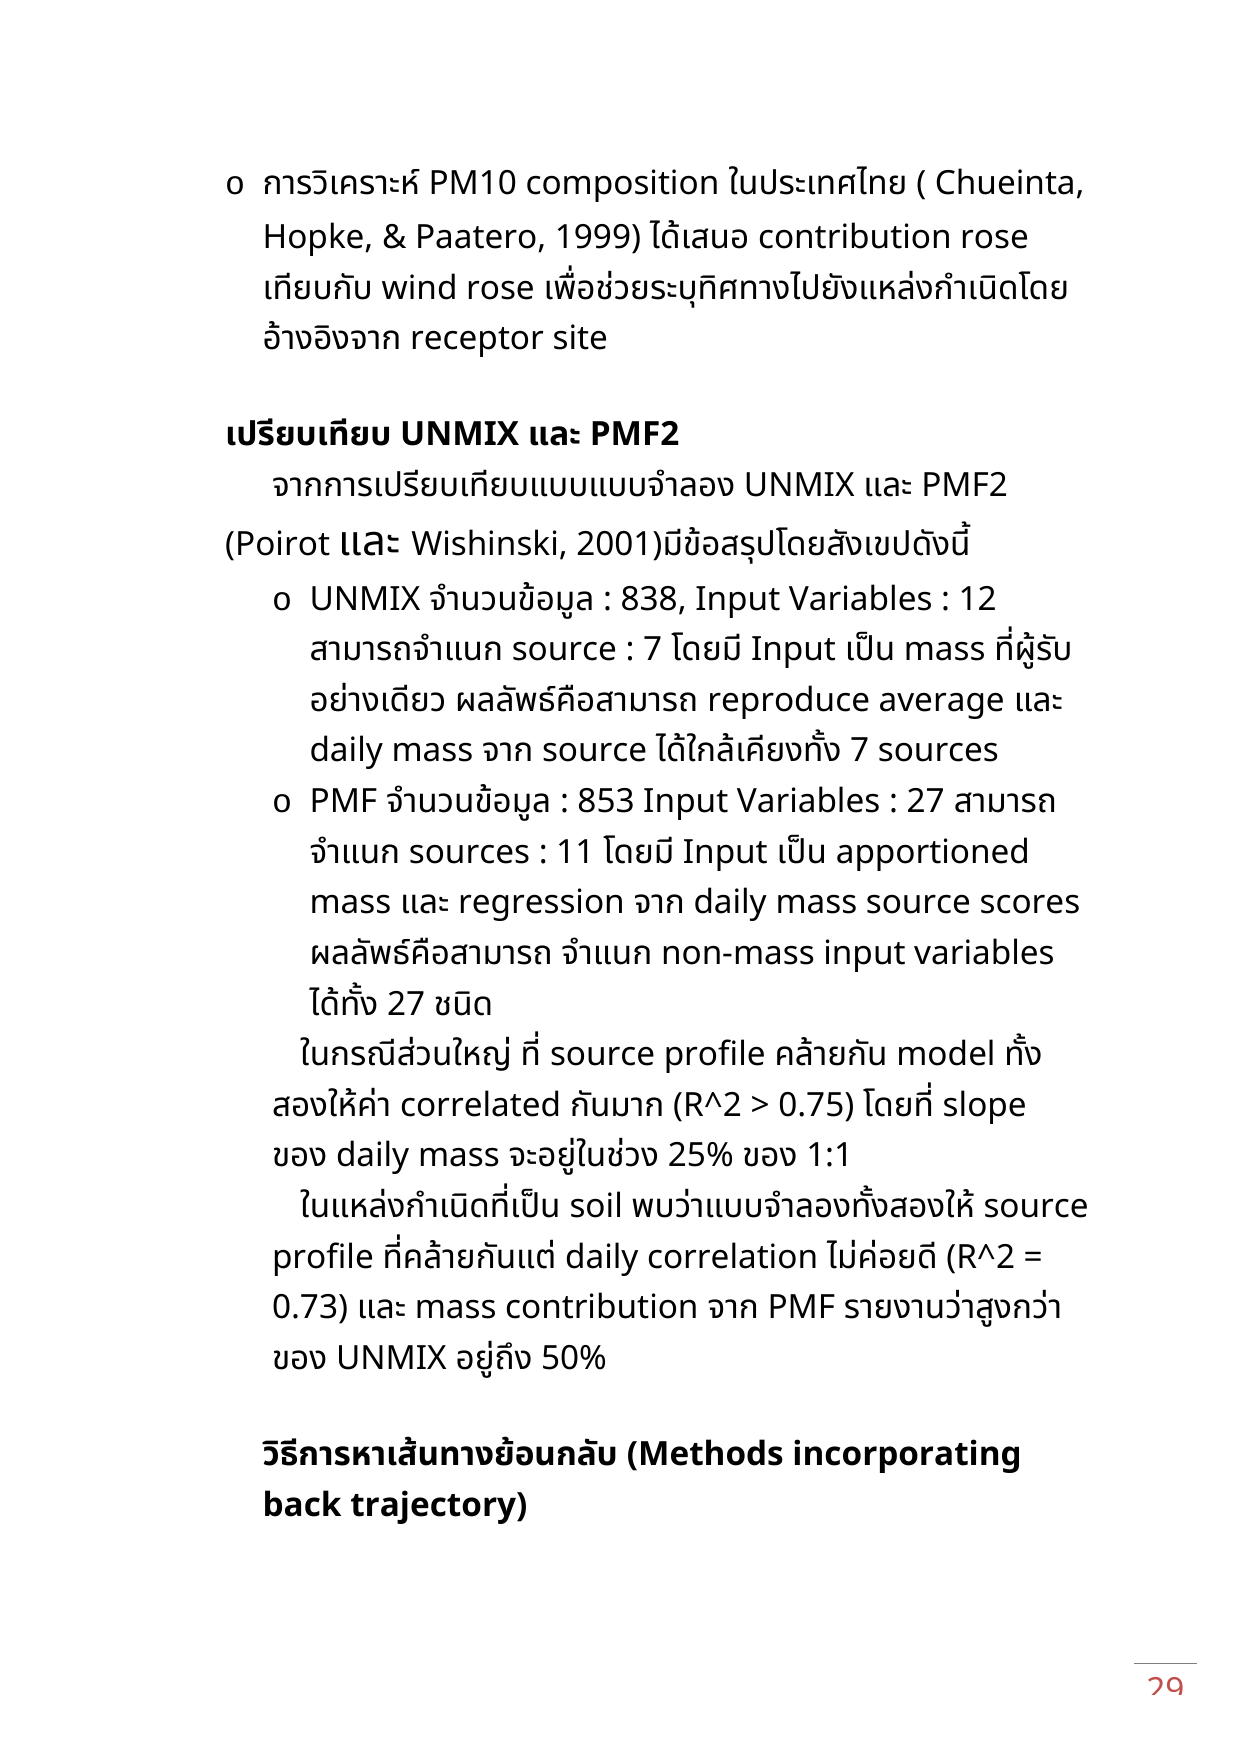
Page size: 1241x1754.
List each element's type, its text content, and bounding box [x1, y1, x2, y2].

list ในแหล่งกำเนิดที่เป็น soil พบว่าแบบจำลองทั้งสองให้ source profile ที่คล้ายกันแต่ daily correlation ไม่ค่อยดี (R^2 = 0.73) และ mass contribution จาก PMF รายงานว่าสูงกว่าของ UNMIX อยู่ถึง 50% [272, 1182, 1090, 1384]
list การวิเคราะห์ PM10 composition ในประเทศไทย ได้เสนอ contribution rose เทียบกับ wind rose เพื่อช่วยระบุทิศทางไปยังแหล่งกำเนิดโดยอ้างอิงจาก receptor site [225, 150, 1090, 365]
list PMF จำนวนข้อมูล : 853 Input Variables : 27 สามารถจำแนก sources : 11 โดยมี Input เป็น apportioned mass และ regression จาก daily mass source scores ผลลัพธ์คือสามารถ จำแนก non-mass input variables ได้ทั้ง 27 ชนิด [272, 777, 1090, 1030]
list ในกรณีส่วนใหญ่ ที่ source profile คล้ายกัน model ทั้งสองให้ค่า correlated กันมาก (R^2 > 0.75) โดยที่ slope ของ daily mass จะอยู่ในช่วง 25% ของ 1:1 [272, 1030, 1090, 1182]
list UNMIX จำนวนข้อมูล : 838, Input Variables : 12 สามารถจำแนก source : 7 โดยมี Input เป็น mass ที่ผู้รับอย่างเดียว ผลลัพธ์คือสามารถ reproduce average และ daily mass จาก source ได้ใกล้เคียงทั้ง 7 sources [272, 574, 1090, 777]
text เปรียบเทียบ UNMIX และ PMF2 [225, 410, 1090, 461]
list จากการเปรียบเทียบแบบแบบจำลอง UNMIX และ PMF2 มีข้อสรุปโดยสังเขปดังนี้ [225, 461, 1090, 574]
list วิธีการหาเส้นทางย้อนกลับ (Methods incorporating back trajectory) [262, 1430, 1090, 1526]
